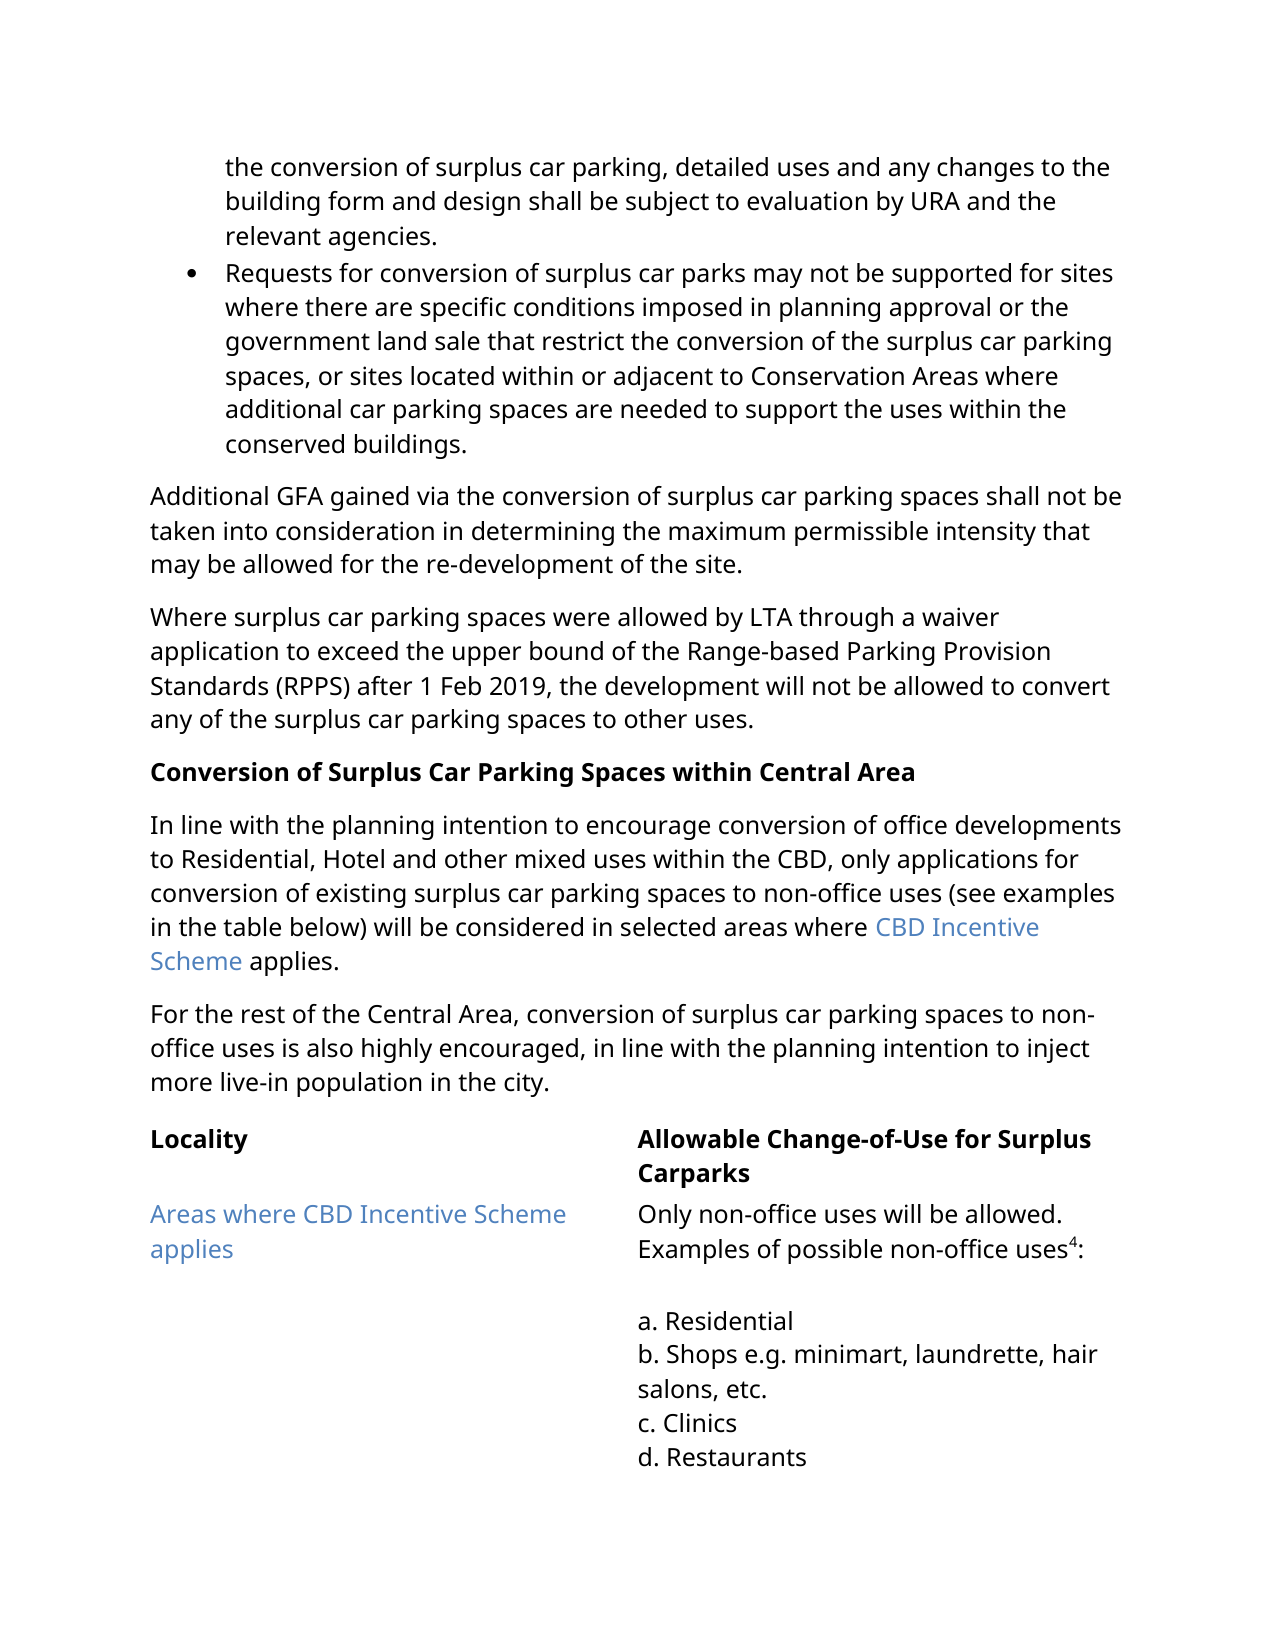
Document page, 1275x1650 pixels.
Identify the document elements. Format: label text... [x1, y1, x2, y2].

text In line with the planning intention to encourage conversion of office developments to Residential, Hotel and other mixed uses within the CBD, only applications for conversion of existing surplus car parking spaces to non-office uses (see examples in the table below) will be considered in selected areas where CBD Incentive Scheme applies. [150, 808, 1125, 978]
text Conversion of Surplus Car Parking Spaces within Central Area [150, 755, 1125, 789]
table_header Locality [139, 1118, 626, 1193]
text Additional GFA gained via the conversion of surplus car parking spaces shall not be taken into consideration in determining the maximum permissible intensity that may be allowed for the re-development of the site. [150, 479, 1125, 581]
text Where surplus car parking spaces were allowed by LTA through a waiver application to exceed the upper bound of the Range-based Parking Provision Standards (RPPS) after 1 Feb 2019, the development will not be allowed to convert any of the surplus car parking spaces to other uses. [150, 600, 1125, 736]
table_cell Areas where CBD Incentive Scheme applies [139, 1194, 626, 1473]
text For the rest of the Central Area, conversion of surplus car parking spaces to non-office uses is also highly encouraged, in line with the planning intention to inject more live-in population in the city. [150, 997, 1125, 1099]
list Requests for conversion of surplus car parks may not be supported for sites where there are specific conditions imposed in planning approval or the government land sale that restrict the conversion of the surplus car parking spaces, or sites located within or adjacent to Conservation Areas where additional car parking spaces are needed to support the uses within the conserved buildings. [187, 256, 1125, 460]
table_header Allowable Change-of-Use for Surplus Carparks [626, 1118, 1114, 1193]
